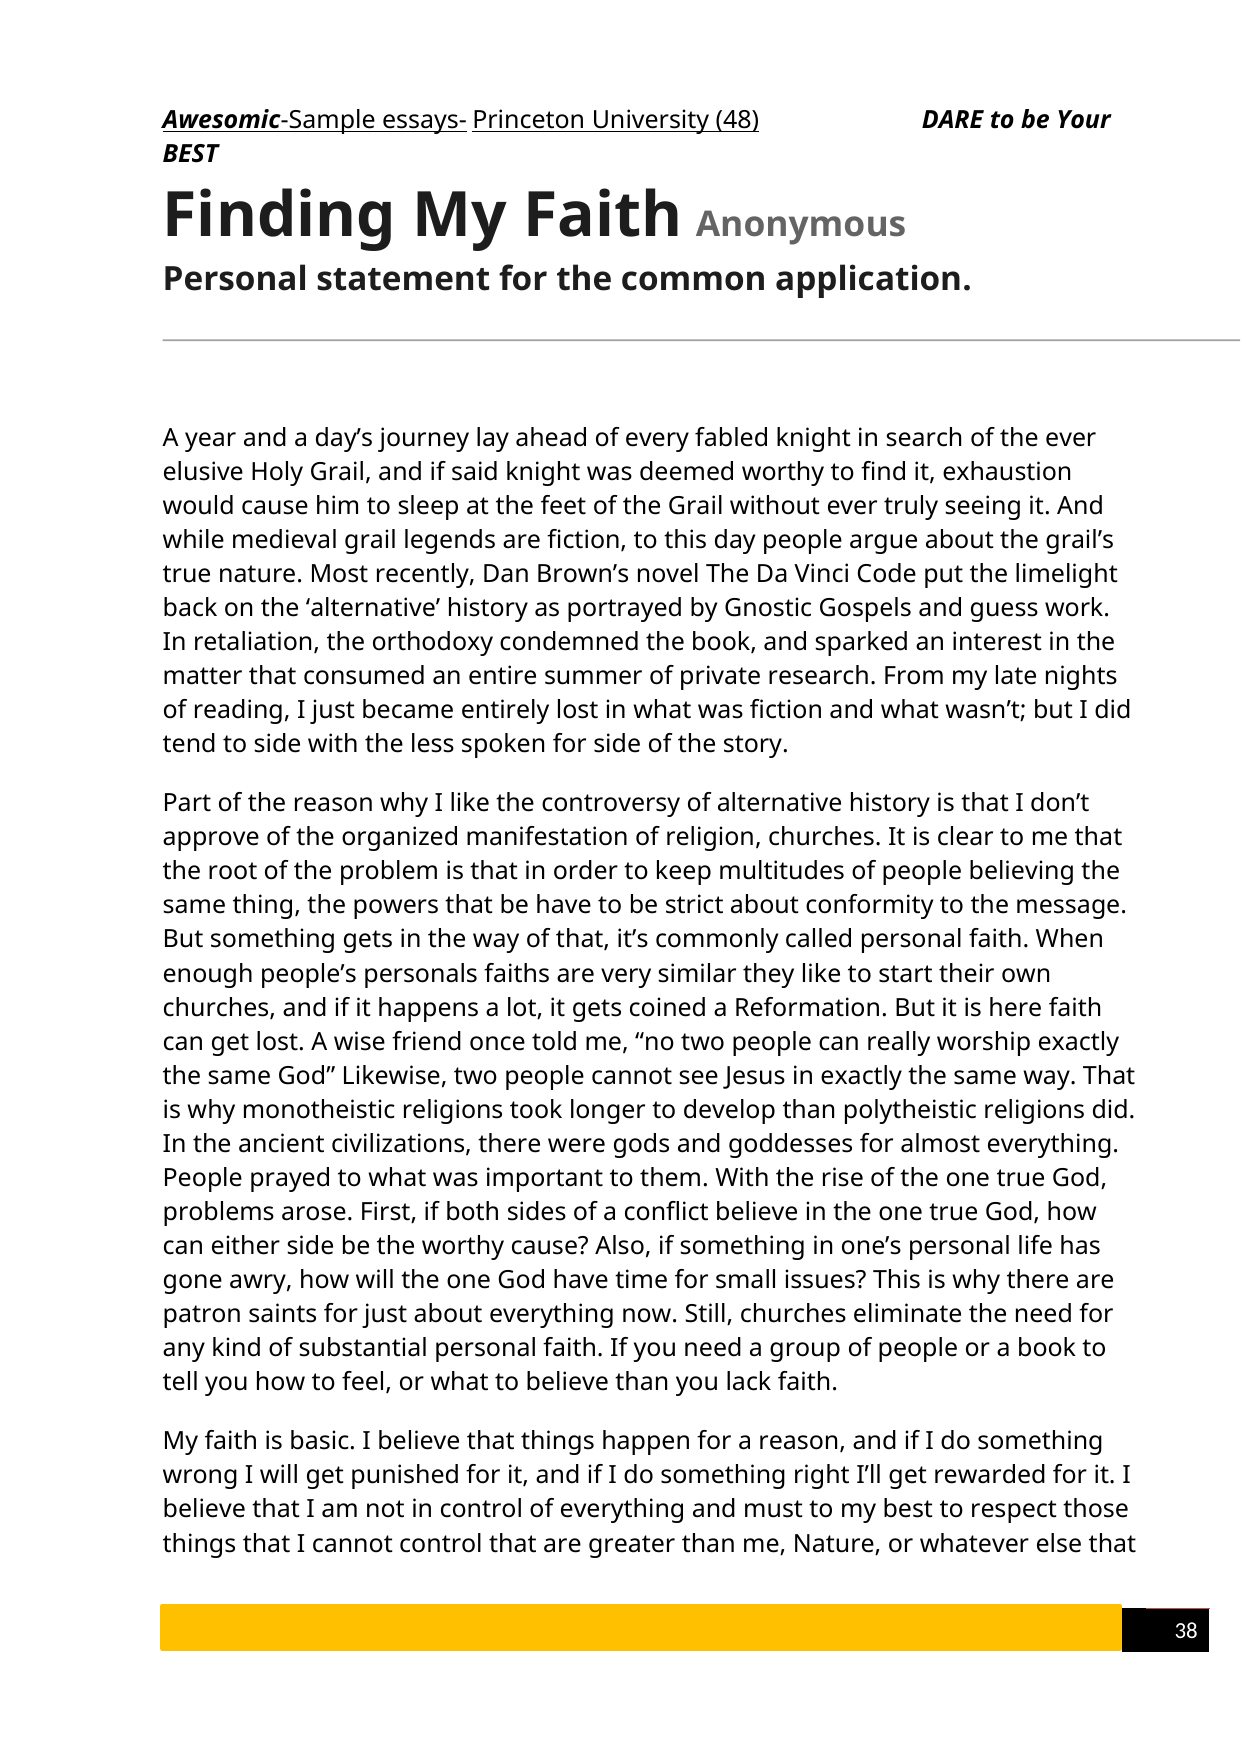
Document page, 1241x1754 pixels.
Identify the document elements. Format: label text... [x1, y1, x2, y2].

text A year and a day’s journey lay ahead of every fabled knight in search of the ever elusive Holy Grail, and if said knight was deemed worthy to find it, exhaustion would cause him to sleep at the feet of the Grail without ever truly seeing it. And while medieval grail legends are fiction, to this day people argue about the grail’s true nature. Most recently, Dan Brown’s novel The Da Vinci Code put the limelight back on the ‘alternative’ history as portrayed by Gnostic Gospels and guess work. In retaliation, the orthodoxy condemned the book, and sparked an interest in the matter that consumed an entire summer of private research. From my late nights of reading, I just became entirely lost in what was fiction and what wasn’t; but I did tend to side with the less spoken for side of the story. [162, 419, 1137, 760]
text Personal statement for the common application. [162, 255, 1137, 300]
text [162, 1423, 1137, 1559]
text Part of the reason why I like the controversy of alternative history is that I don’t approve of the organized manifestation of religion, churches. It is clear to me that the root of the problem is that in order to keep multitudes of people believing the same thing, the powers that be have to be strict about conformity to the message. But something gets in the way of that, it’s commonly called personal faith. When enough people’s personals faiths are very similar they like to start their own churches, and if it happens a lot, it gets coined a Reformation. But it is here faith can get lost. A wise friend once told me, “no two people can really worship exactly the same God” Likewise, two people cannot see Jesus in exactly the same way. That is why monotheistic religions took longer to develop than polytheistic religions did. In the ancient civilizations, there were gods and goddesses for almost everything. People prayed to what was important to them. With the rise of the one true God, problems arose. First, if both sides of a conflict believe in the one true God, how can either side be the worthy cause? Also, if something in one’s personal life has gone awry, how will the one God have time for small issues? This is why there are patron saints for just about everything now. Still, churches eliminate the need for any kind of substantial personal faith. If you need a group of people or a book to tell you how to feel, or what to believe than you lack faith. [162, 785, 1137, 1398]
text Finding My Faith Anonymous [162, 170, 1137, 255]
